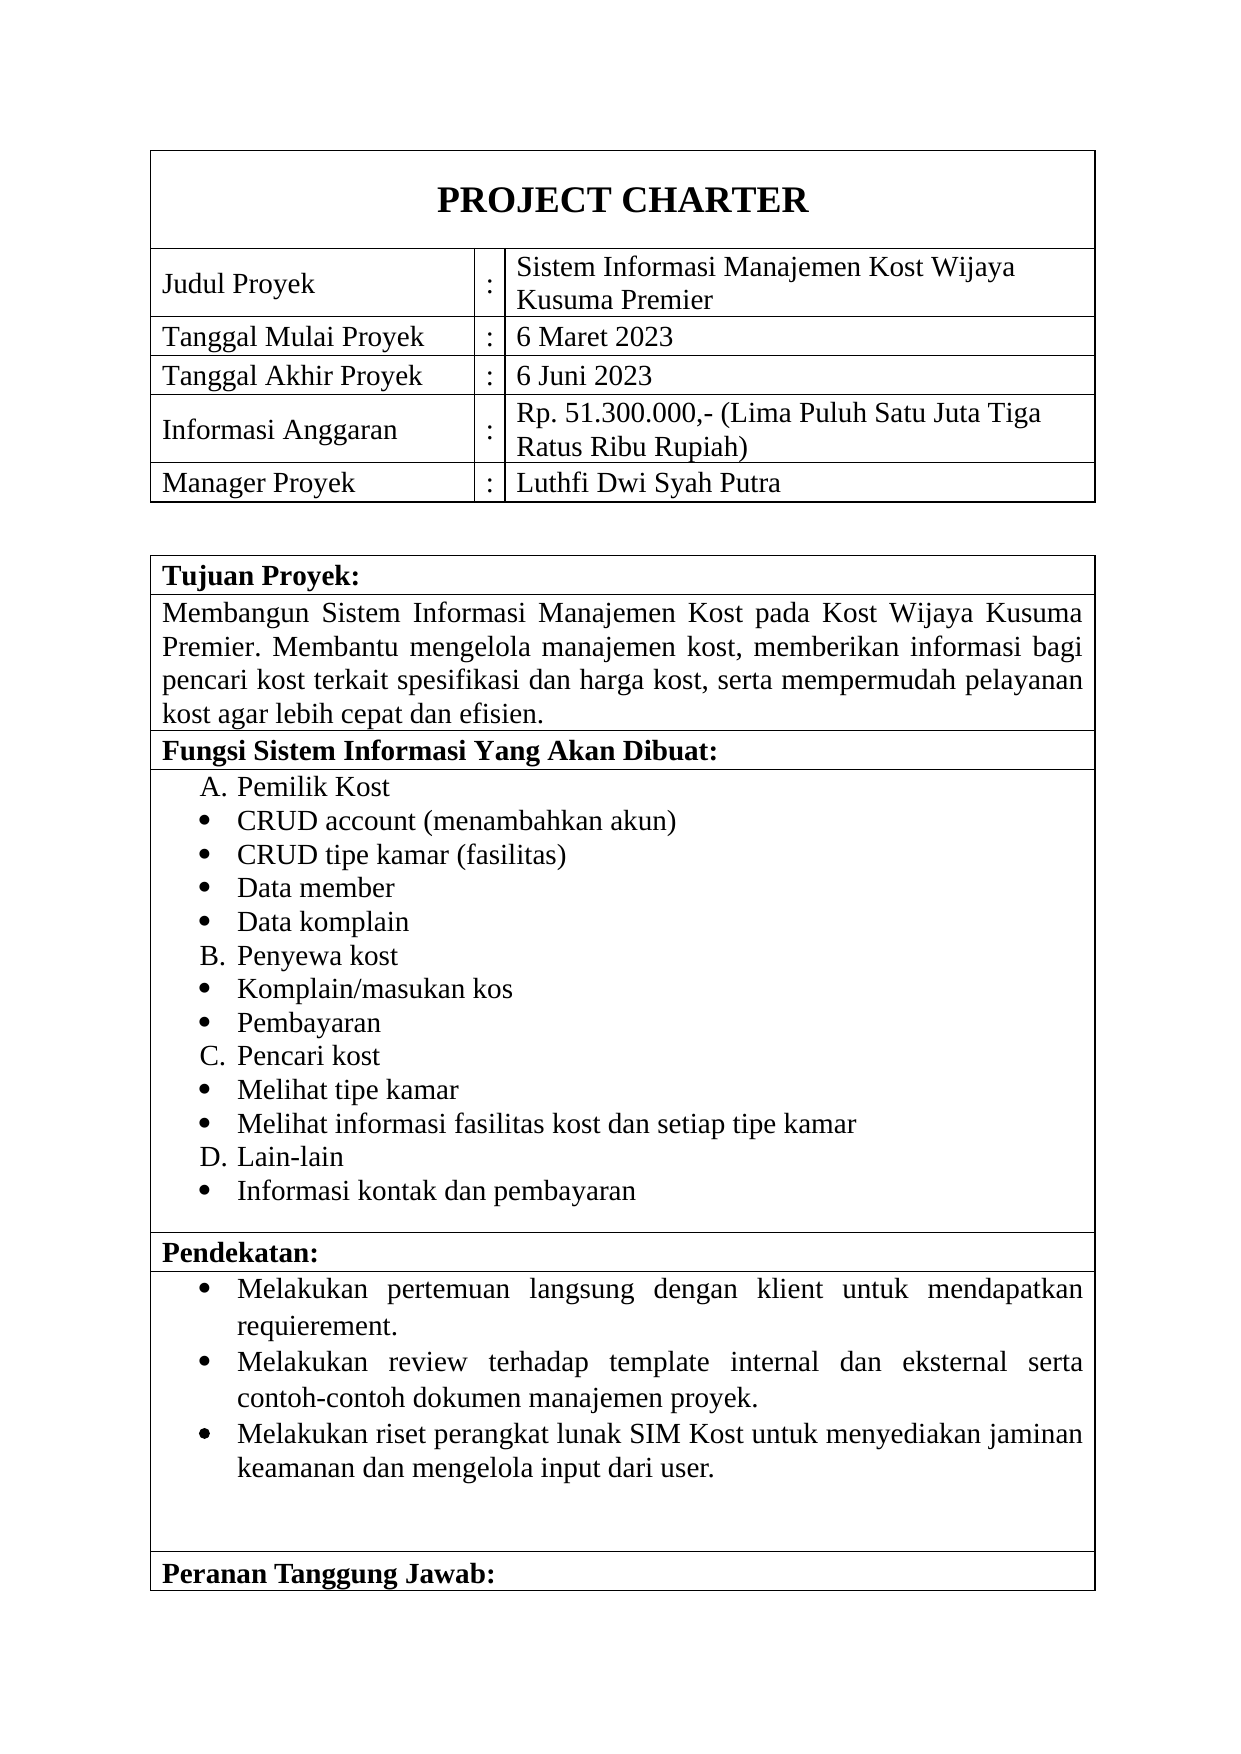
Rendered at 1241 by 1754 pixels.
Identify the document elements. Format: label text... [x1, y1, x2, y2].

table_cell : [475, 395, 504, 462]
table_cell Tanggal Mulai Proyek [151, 317, 474, 355]
table_cell : [475, 249, 504, 316]
table_cell Luthfi Dwi Syah Putra [506, 463, 1094, 501]
table_cell Manager Proyek [151, 463, 474, 501]
table_cell Sistem Informasi Manajemen Kost Wijaya Kusuma Premier [506, 249, 1094, 316]
table_cell : [475, 356, 504, 394]
table_cell 6 Maret 2023 [506, 317, 1094, 355]
table_cell Pendekatan: [151, 1233, 1094, 1271]
table_cell Membangun Sistem Informasi Manajemen Kost pada Kost Wijaya Kusuma Premier. Membantu mengelola manajemen kost, memberikan informasi bagi pencari kost terkait spesifikasi dan harga kost, serta mempermudah pelayanan kost agar lebih cepat dan efisien. [151, 595, 1094, 729]
table_cell Pemilik Kost CRUD account (menambahkan akun) CRUD tipe kamar (fasilitas) Data member Data komplain Penyewa kost Komplain/masukan kos Pembayaran Pencari kost Melihat tipe kamar Melihat informasi fasilitas kost dan setiap tipe kamar Lain-lain Informasi kontak dan pembayaran [151, 770, 1094, 1232]
table_header Tujuan Proyek: [151, 556, 1094, 594]
table_cell Rp. 51.300.000,- (Lima Puluh Satu Juta Tiga Ratus Ribu Rupiah) [506, 395, 1094, 462]
table_cell Informasi Anggaran [151, 395, 474, 462]
table_cell Judul Proyek [151, 249, 474, 316]
table_cell Melakukan pertemuan langsung dengan klient untuk mendapatkan requierement. Melakukan review terhadap template internal dan eksternal serta contoh-contoh dokumen manajemen proyek. Melakukan riset perangkat lunak SIM Kost untuk menyediakan jaminan keamanan dan mengelola input dari user. [151, 1272, 1094, 1551]
table_cell Fungsi Sistem Informasi Yang Akan Dibuat: [151, 731, 1094, 768]
table_cell Peranan Tanggung Jawab: [151, 1552, 1094, 1590]
table_cell : [475, 317, 504, 355]
table_cell : [475, 463, 504, 501]
table_cell Tanggal Akhir Proyek [151, 356, 474, 394]
table_cell 6 Juni 2023 [506, 356, 1094, 394]
table_header PROJECT CHARTER [151, 151, 1094, 248]
